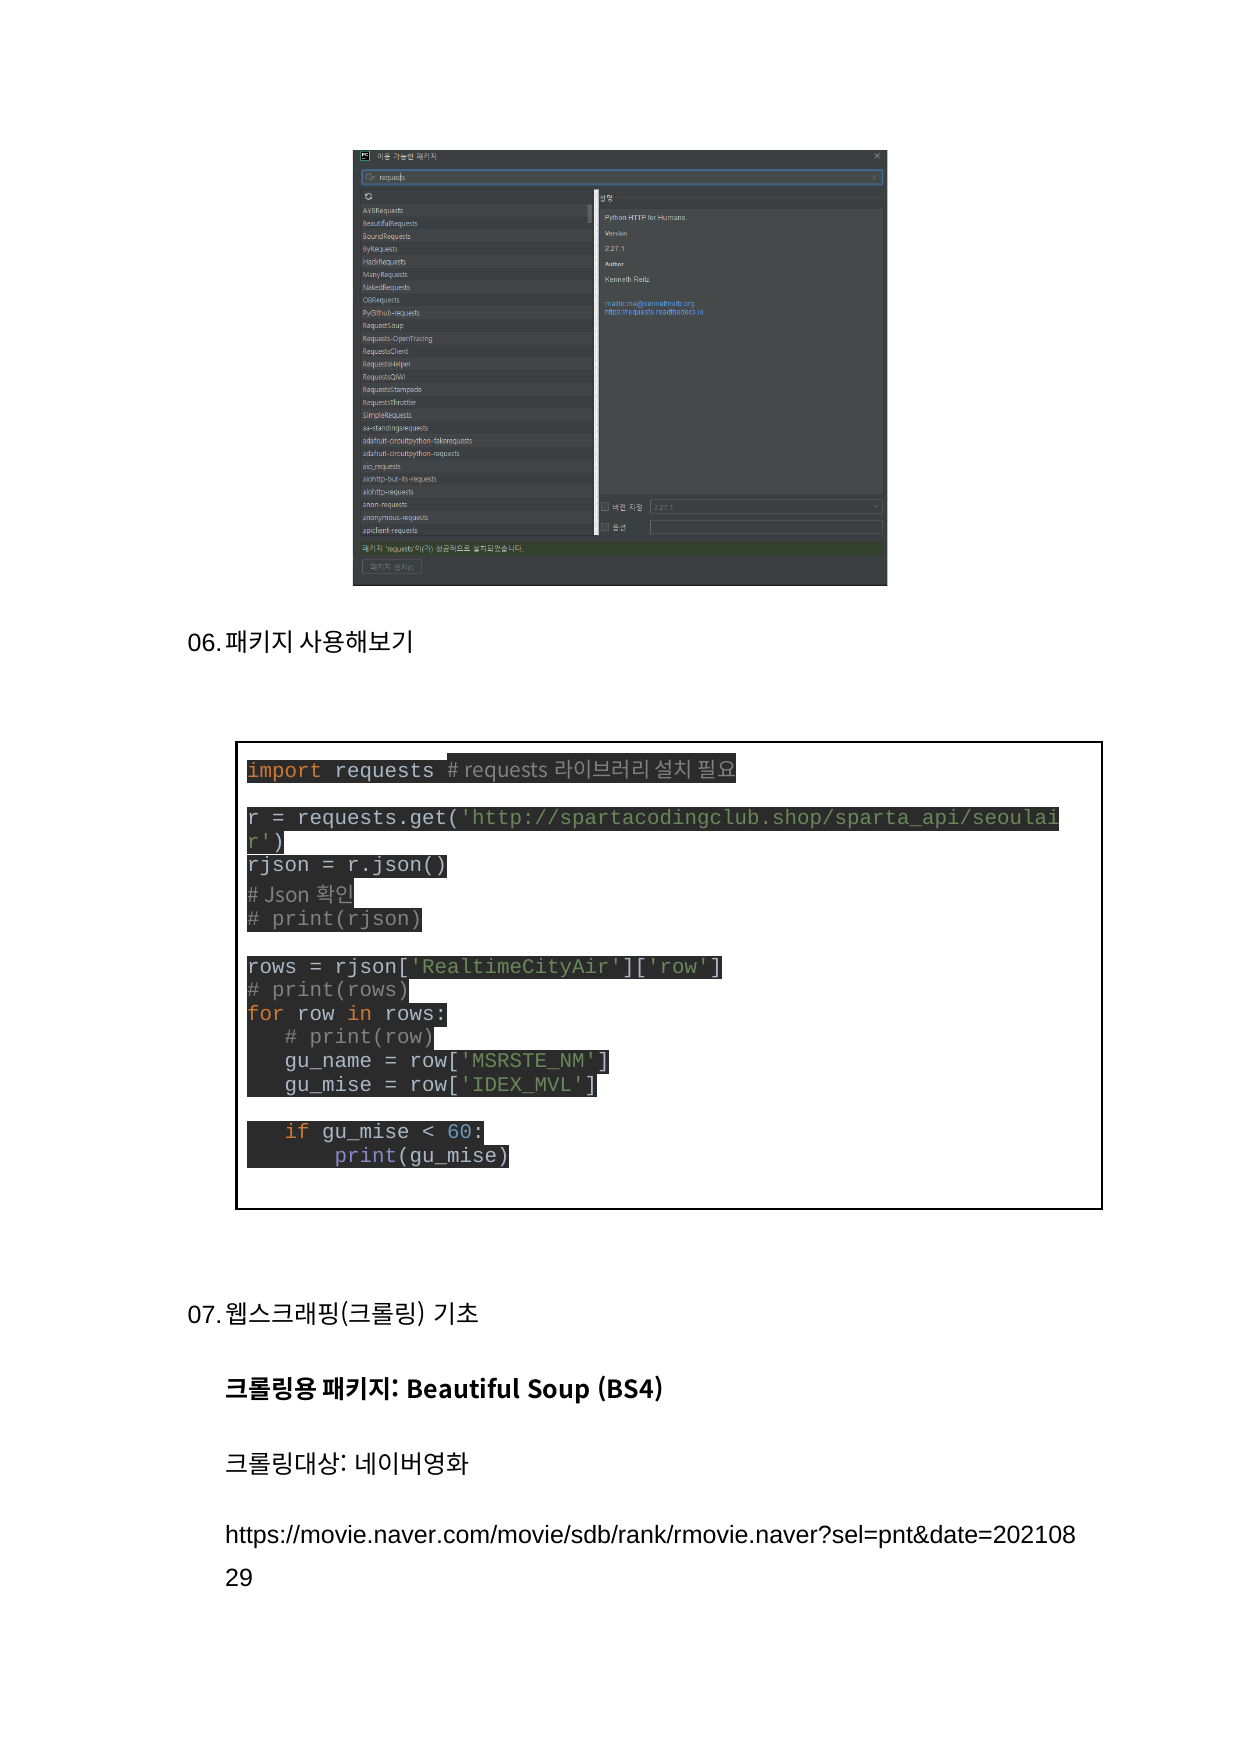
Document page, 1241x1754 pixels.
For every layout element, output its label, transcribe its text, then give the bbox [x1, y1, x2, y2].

text 크롤링용 패키지: Beautiful Soup (BS4) [225, 1370, 1090, 1406]
text https://movie.naver.com/movie/sdb/rank/rmovie.naver?sel=pnt&date=20210829 [225, 1520, 1090, 1592]
list 패키지 사용해보기 [187, 622, 1090, 658]
picture [352, 150, 888, 586]
list 웹스크래핑(크롤링) 기초 [187, 1294, 1090, 1331]
text 크롤링대상: 네이버영화 [225, 1445, 1090, 1481]
table_header import requests # requests 라이브러리 설치 필요 r = requests.get('http://spartacodingclub.shop/sparta_api/seoulair') rjson = r.json() # Json 확인 # print(rjson) rows = rjson['RealtimeCityAir']['row'] # print(rows) for row in rows: # print(row) gu_name = row['MSRSTE_NM'] gu_mise = row['IDEX_MVL'] if gu_mise < 60: print(gu_mise) [238, 743, 1101, 1208]
